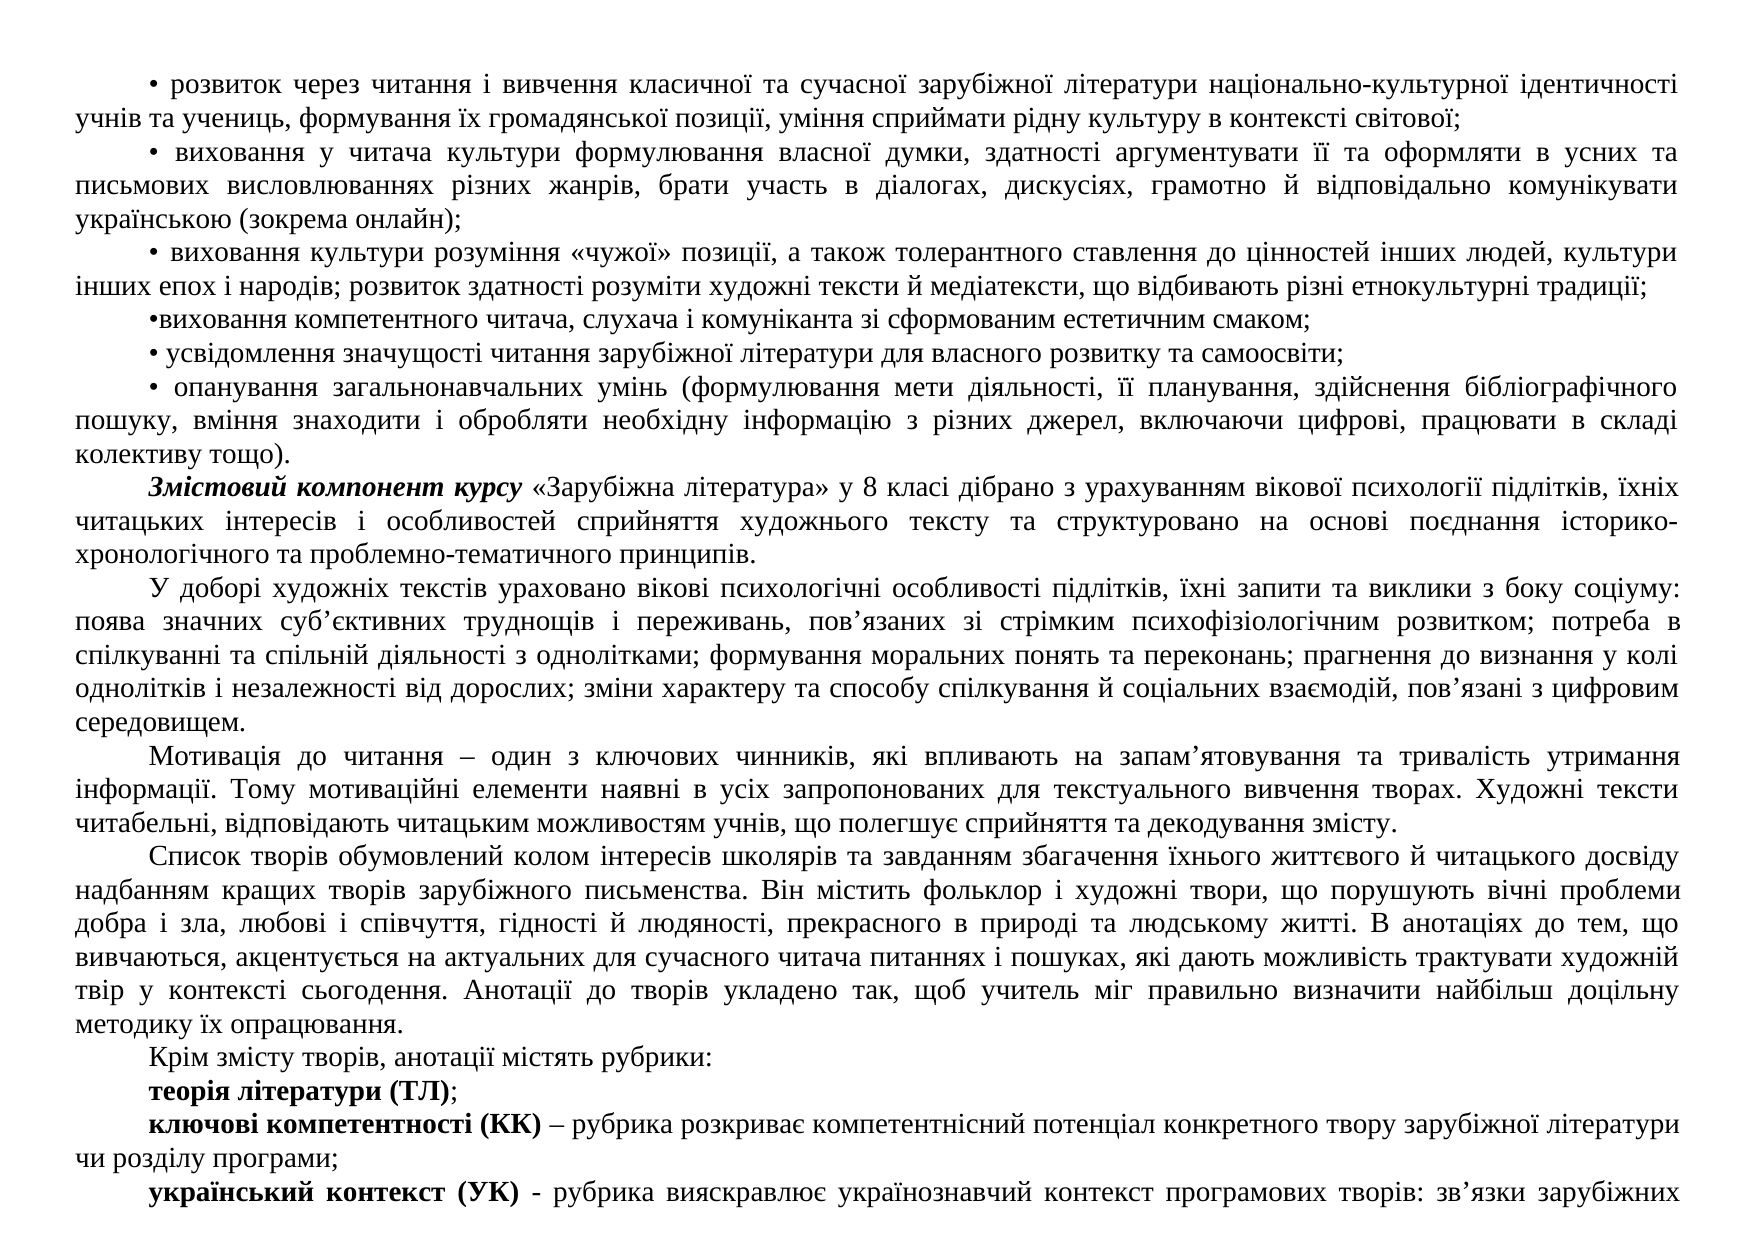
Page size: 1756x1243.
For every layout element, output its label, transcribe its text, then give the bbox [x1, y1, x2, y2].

list опанування загальнонавчальних умінь (формулювання мети діяльності, її планування, здійснення бібліографічного пошуку, вміння знаходити і обробляти необхідну інформацію з різних джерел, включаючи цифрові, працювати в складі колективу тощо). [75, 369, 1679, 469]
list виховання культури розуміння «чужої» позиції, а також толерантного ставлення до цінностей інших людей, культури інших епох і народів; розвиток здатності розуміти художні тексти й медіатексти, що відбивають різні етнокультурні традиції; [75, 234, 1679, 302]
text теорія літератури (ТЛ); [75, 1073, 1681, 1107]
list виховання компетентного читача, слухача і комуніканта зі сформованим естетичним смаком; [148, 302, 1696, 335]
text У доборі художніх текстів ураховано вікові психологічні особливості підлітків, їхні запити та виклики з боку соціуму: поява значних суб’єктивних труднощів і переживань, пов’язаних зі стрімким психофізіологічним розвитком; потреба в спілкуванні та спільній діяльності з однолітками; формування моральних понять та переконань; прагнення до визнання у колі однолітків і незалежності від дорослих; зміни характеру та способу спілкування й соціальних взаємодій, пов’язані з цифровим середовищем. [75, 570, 1681, 738]
list усвідомлення значущості читання зарубіжної літератури для власного розвитку та самоосвіти; [148, 335, 1696, 369]
text Змістовий компонент курсу «Зарубіжна література» у 8 класі дібрано з урахуванням вікової психології підлітків, їхніх читацьких інтересів і особливостей сприйняття художнього тексту та структуровано на основі поєднання історико-хронологічного та проблемно-тематичного принципів. [75, 469, 1680, 570]
list виховання у читача культури формулювання власної думки, здатності аргументувати її та оформляти в усних та письмових висловлюваннях різних жанрів, брати участь в діалогах, дискусіях, грамотно й відповідально комунікувати українською (зокрема онлайн); [75, 134, 1680, 234]
text ключові компетентності (КК) – рубрика розкриває компетентнісний потенціал конкретного твору зарубіжної літератури чи розділу програми; [75, 1107, 1681, 1174]
text Мотивація до читання – один з ключових чинників, які впливають на запам’ятовування та тривалість утримання інформації. Тому мотиваційні елементи наявні в усіх запропонованих для текстуального вивчення творах. Художні тексти читабельні, відповідають читацьким можливостям учнів, що полегшує сприйняття та декодування змісту. [75, 738, 1680, 838]
text Крім змісту творів, анотації містять рубрики: [75, 1039, 1681, 1073]
text Список творів обумовлений колом інтересів школярів та завданням збагачення їхнього життєвого й читацького досвіду надбанням кращих творів зарубіжного письменства. Він містить фольклор і художні твори, що порушують вічні проблеми добра і зла, любові і співчуття, гідності й людяності, прекрасного в природі та людському житті. В анотаціях до тем, що вивчаються, акцентується на актуальних для сучасного читача питаннях і пошуках, які дають можливість трактувати художній твір у контексті сьогодення. Анотації до творів укладено так, щоб учитель міг правильно визначити найбільш доцільну методику їх опрацювання. [75, 838, 1681, 1039]
list розвиток через читання і вивчення класичної та сучасної зарубіжної літератури національно-культурної ідентичності учнів та учениць, формування їх громадянської позиції, уміння сприймати рідну культуру в контексті світової; [75, 67, 1679, 134]
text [75, 1174, 1681, 1207]
